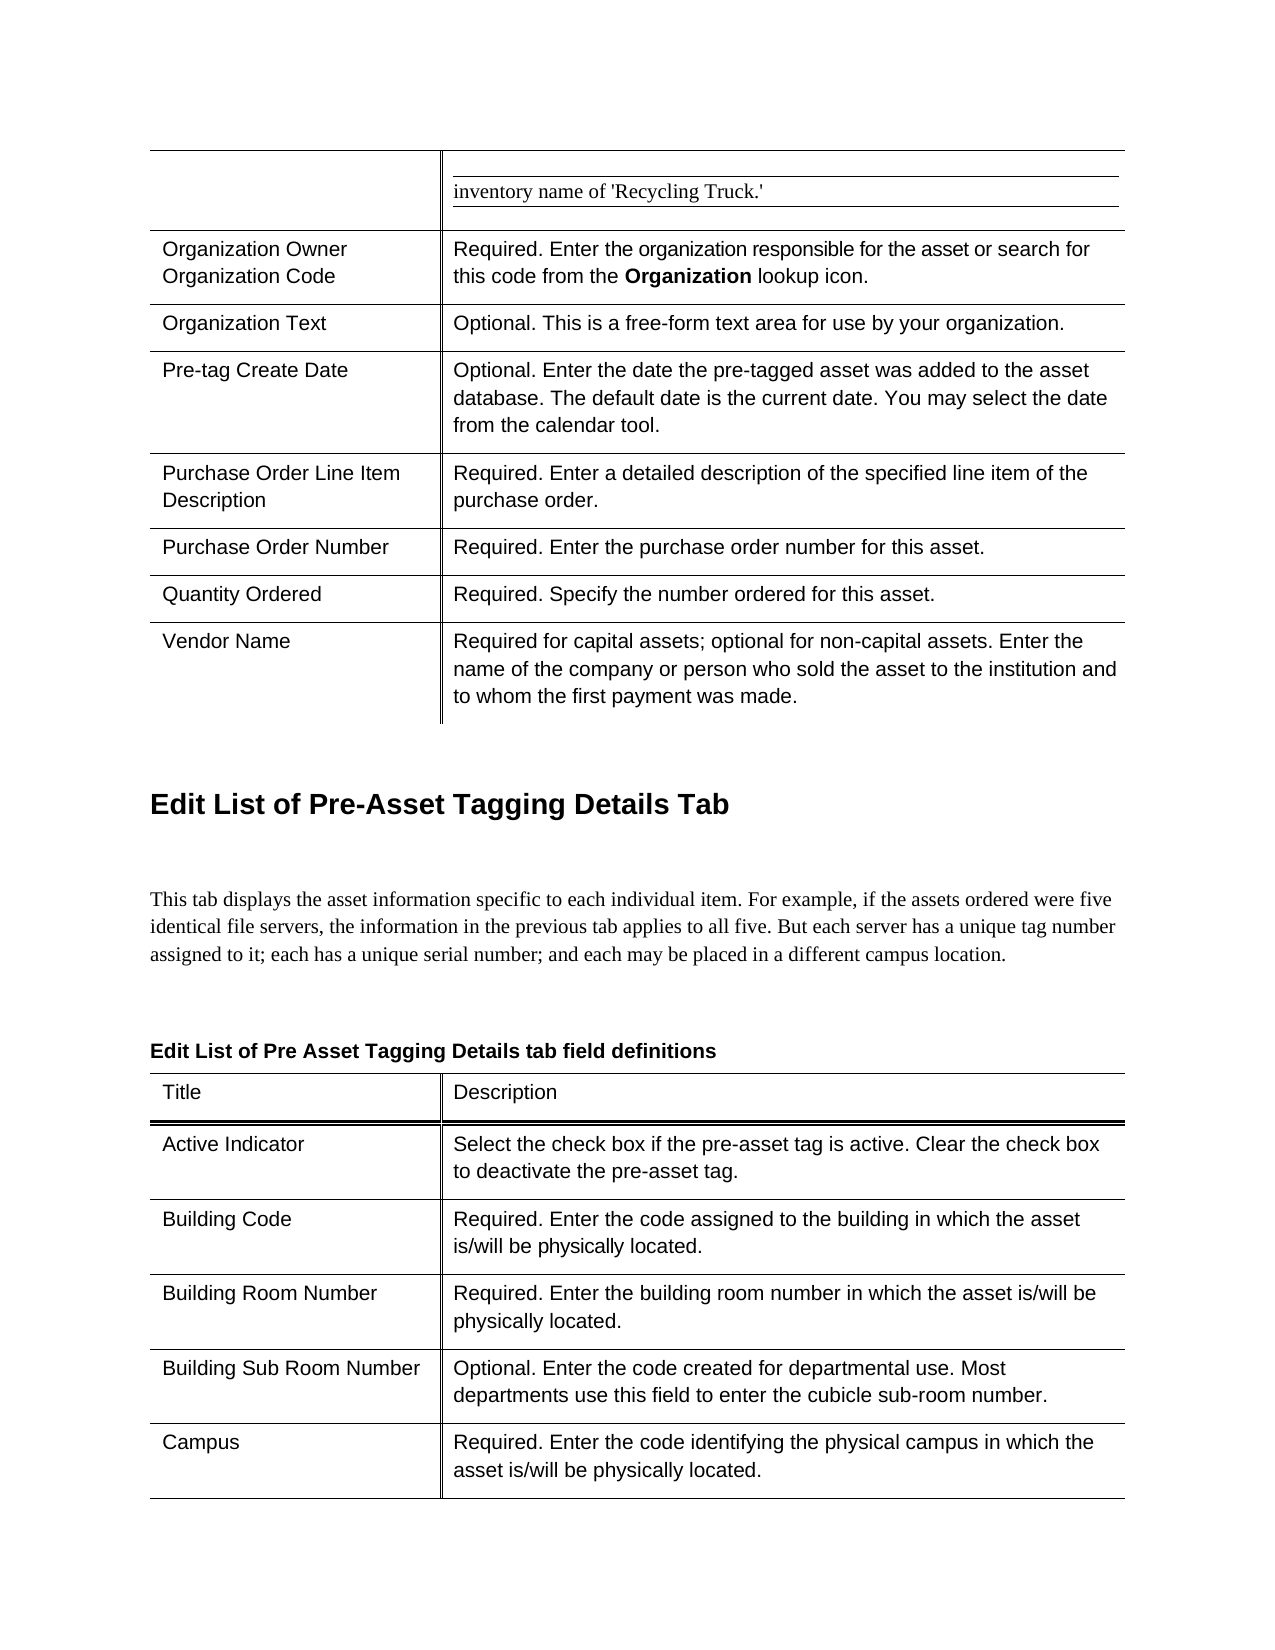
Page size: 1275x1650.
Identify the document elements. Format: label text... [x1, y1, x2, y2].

subtitle Edit List of Pre Asset Tagging Details tab field definitions [150, 1039, 1117, 1063]
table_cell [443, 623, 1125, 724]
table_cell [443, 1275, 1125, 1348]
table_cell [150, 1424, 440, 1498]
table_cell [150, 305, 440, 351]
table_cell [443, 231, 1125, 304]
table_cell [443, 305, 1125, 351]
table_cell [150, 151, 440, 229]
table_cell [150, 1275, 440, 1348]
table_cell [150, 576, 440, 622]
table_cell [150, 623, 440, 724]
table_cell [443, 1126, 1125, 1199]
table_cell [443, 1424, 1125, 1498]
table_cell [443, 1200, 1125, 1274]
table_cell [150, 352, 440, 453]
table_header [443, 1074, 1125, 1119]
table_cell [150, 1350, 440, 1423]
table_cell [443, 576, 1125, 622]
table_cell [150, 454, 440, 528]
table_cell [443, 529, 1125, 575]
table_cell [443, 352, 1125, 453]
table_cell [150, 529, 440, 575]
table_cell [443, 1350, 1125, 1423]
subtitle Edit List of Pre-Asset Tagging Details Tab [150, 787, 1125, 821]
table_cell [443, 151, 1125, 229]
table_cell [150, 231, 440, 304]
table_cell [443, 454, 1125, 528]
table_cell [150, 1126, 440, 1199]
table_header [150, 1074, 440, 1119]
text This tab displays the asset information specific to each individual item. For example, if the assets ordered were five identical file servers, the information in the previous tab applies to all five. But each server has a unique tag number assigned to it; each has a unique serial number; and each may be placed in a different campus location. [150, 887, 1125, 966]
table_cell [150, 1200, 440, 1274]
